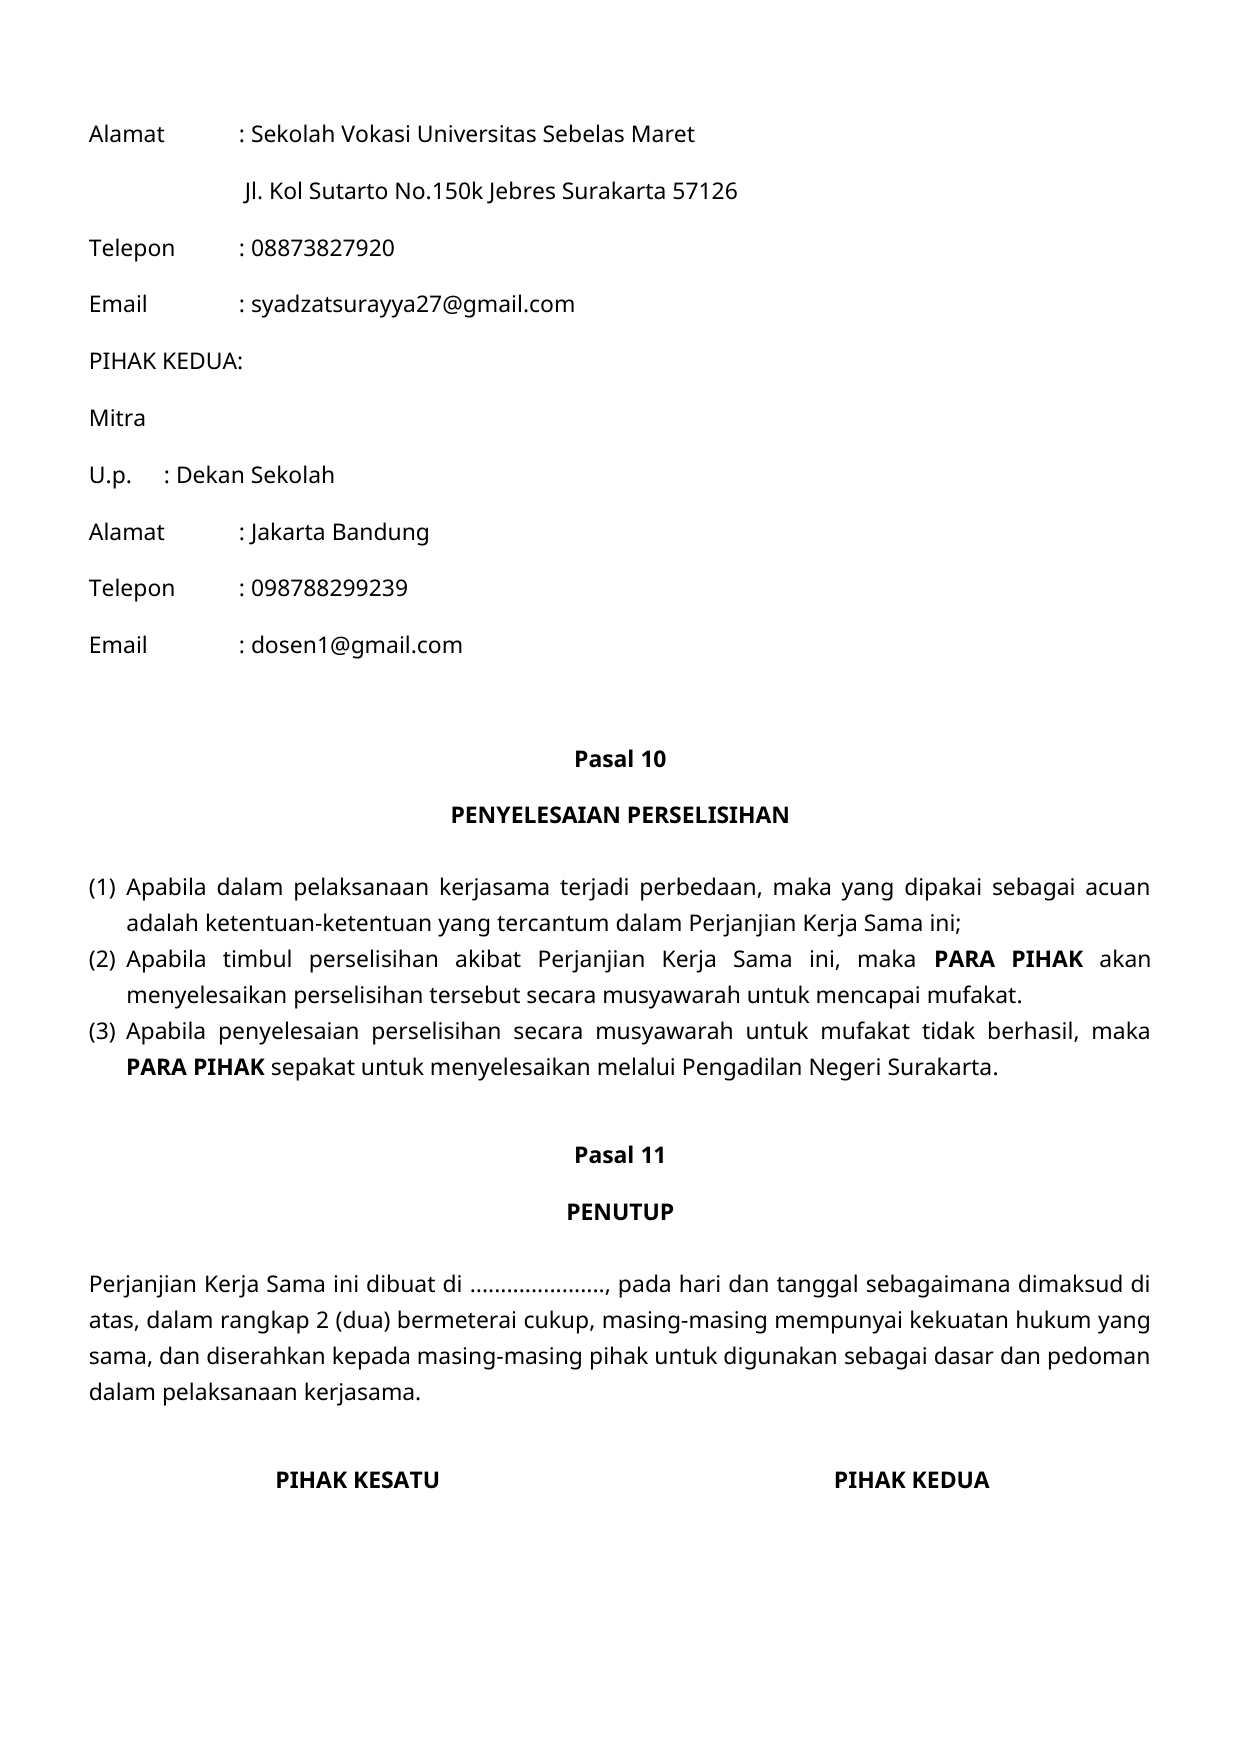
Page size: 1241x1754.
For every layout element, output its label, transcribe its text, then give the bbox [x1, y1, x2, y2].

text Pasal 10 [89, 743, 1152, 774]
text Pasal 11 [89, 1139, 1152, 1171]
text PIHAK KEDUA: [89, 345, 1152, 376]
list Apabila penyelesaian perselisihan secara musyawarah untuk mufakat tidak berhasil, maka PARA PIHAK sepakat untuk menyelesaikan melalui Pengadilan Negeri Surakarta. [89, 1015, 1152, 1082]
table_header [66, 1465, 649, 1641]
text U.p. : Dekan Sekolah [89, 459, 1152, 490]
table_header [649, 1465, 1174, 1641]
subtitle PENYELESAIAN PERSELISIHAN [89, 799, 1152, 831]
list Apabila timbul perselisihan akibat Perjanjian Kerja Sama ini, maka PARA PIHAK akan menyelesaikan perselisihan tersebut secara musyawarah untuk mencapai mufakat. [89, 943, 1152, 1010]
text Email : syadzatsurayya27@gmail.com [89, 288, 1152, 320]
subtitle PENUTUP [89, 1196, 1152, 1227]
text Email : dosen1@gmail.com [89, 629, 1152, 660]
text Mitra [89, 402, 1152, 433]
list Apabila dalam pelaksanaan kerjasama terjadi perbedaan, maka yang dipakai sebagai acuan adalah ketentuan-ketentuan yang tercantum dalam Perjanjian Kerja Sama ini; [89, 871, 1152, 938]
text Alamat : Sekolah Vokasi Universitas Sebelas Maret [89, 118, 1152, 149]
text Jl. Kol Sutarto No.150k Jebres Surakarta 57126 [89, 175, 1152, 206]
text Telepon : 08873827920 [89, 232, 1152, 263]
text Alamat : Jakarta Bandung [89, 516, 1152, 547]
text Perjanjian Kerja Sama ini dibuat di ......................, pada hari dan tanggal sebagaimana dimaksud di atas, dalam rangkap 2 (dua) bermeterai cukup, masing-masing mempunyai kekuatan hukum yang sama, dan diserahkan kepada masing-masing pihak untuk digunakan sebagai dasar dan pedoman dalam pelaksanaan kerjasama. [89, 1268, 1152, 1407]
text Telepon : 098788299239 [89, 572, 1152, 603]
